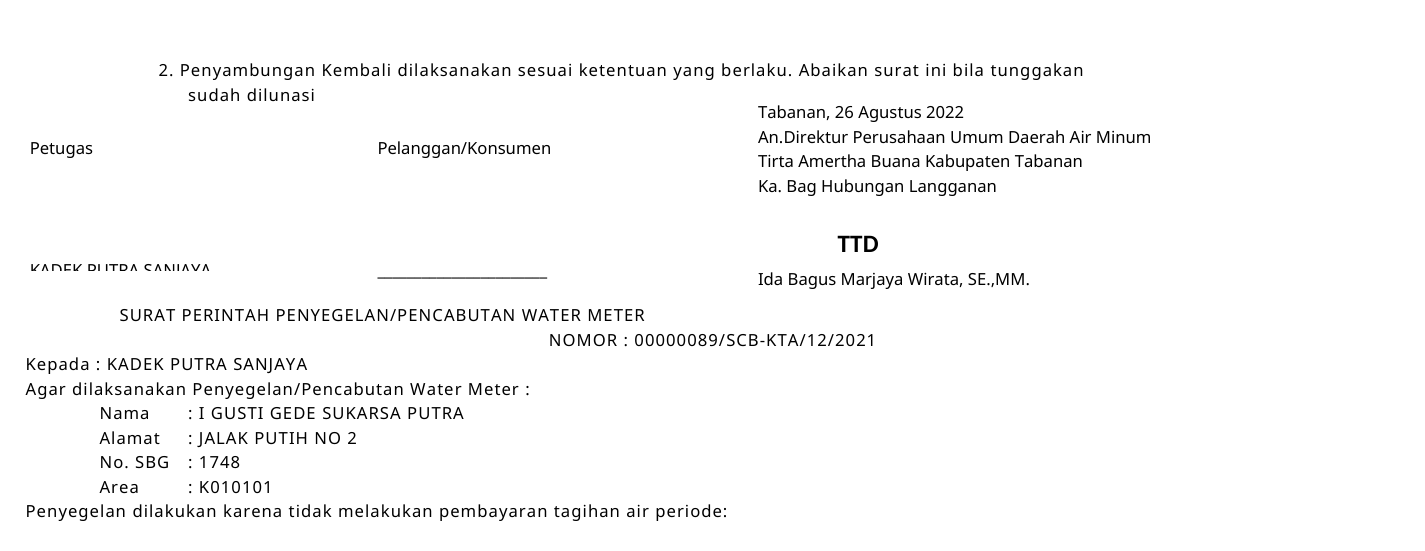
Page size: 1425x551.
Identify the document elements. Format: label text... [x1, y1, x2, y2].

text Alamat : JALAK PUTIH NO 2 [25, 426, 1399, 449]
text NOMOR : 00000089/SCB-KTA/12/2021 [25, 328, 1399, 351]
text 2. Penyambungan Kembali dilaksanakan sesuai ketentuan yang berlaku. Abaikan surat ini bila tunggakan [25, 59, 1399, 82]
text Area : K010101 [25, 475, 1399, 498]
text SURAT PERINTAH PENYEGELAN/PENCABUTAN WATER METER [25, 304, 1399, 327]
text Kepada : KADEK PUTRA SANJAYA [25, 353, 1399, 376]
text No. SBG : 1748 [25, 451, 1399, 473]
text sudah dilunasi [25, 83, 1399, 106]
text Nama : I GUSTI GEDE SUKARSA PUTRA [25, 402, 1399, 424]
text Agar dilaksanakan Penyegelan/Pencabutan Water Meter : [25, 377, 1399, 400]
text Penyegelan dilakukan karena tidak melakukan pembayaran tagihan air periode: [25, 500, 1399, 522]
